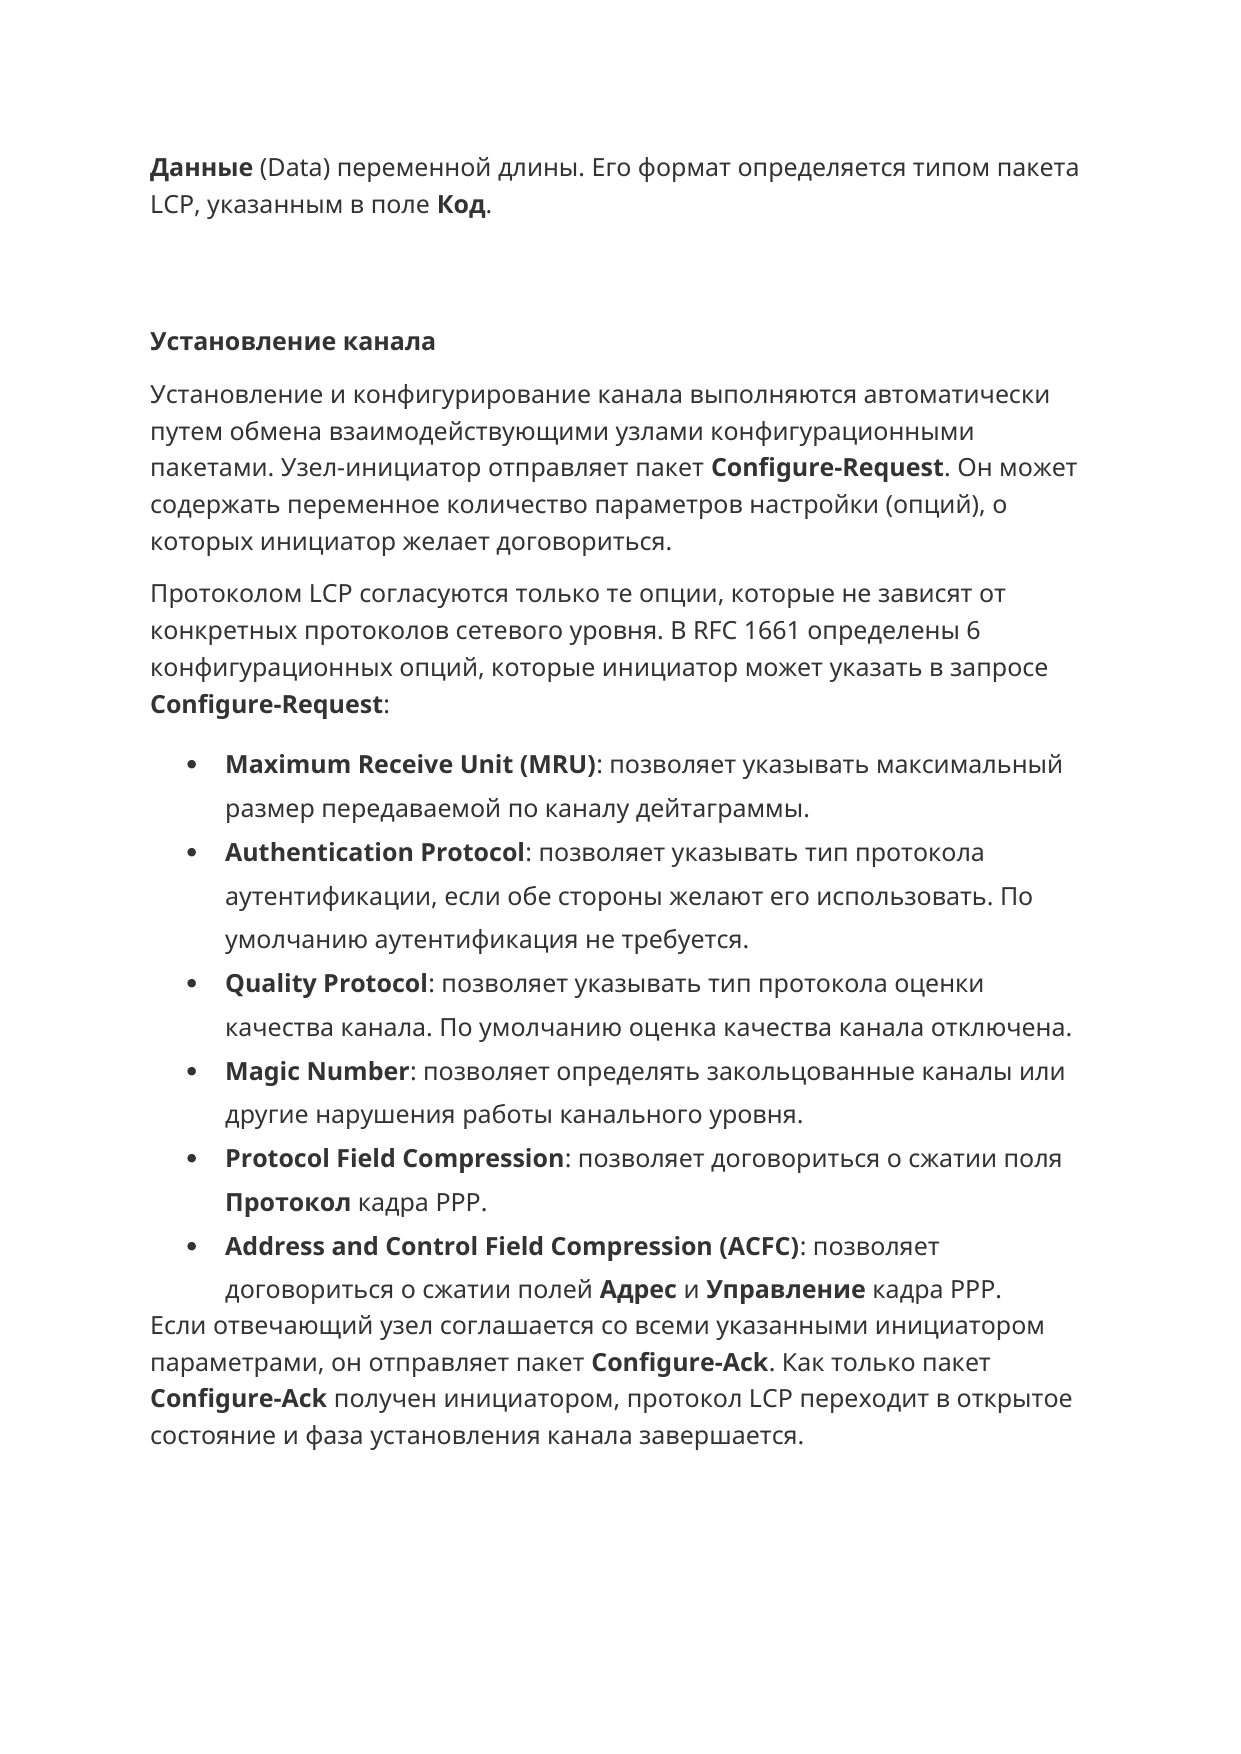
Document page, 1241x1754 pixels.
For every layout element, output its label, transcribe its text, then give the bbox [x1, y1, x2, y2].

text Если отвечающий узел соглашается со всеми указанными инициатором параметрами, он отправляет пакет Configure-Ack. Как только пакет Configure-Ack получен инициатором, протокол LCP переходит в открытое состояние и фаза установления канала завершается. [150, 1307, 1090, 1452]
list Quality Protocol: позволяет указывать тип протокола оценки качества канала. По умолчанию оценка качества канала отключена. [187, 957, 1090, 1045]
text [150, 150, 1090, 221]
list Magic Number: позволяет определять закольцованные каналы или другие нарушения работы канального уровня. [187, 1045, 1090, 1132]
list Maximum Receive Unit (MRU): позволяет указывать максимальный размер передаваемой по каналу дейтаграммы. [187, 739, 1090, 826]
text Протоколом LCP согласуются только те опции, которые не зависят от конкретных протоколов сетевого уровня. В RFC 1661 определены 6 конфигурационных опций, которые инициатор может указать в запросе Configure-Request: [150, 576, 1090, 720]
list Address and Control Field Compression (ACFC): позволяет договориться о сжатии полей Адрес и Управление кадра PPP. [187, 1220, 1090, 1307]
text Установление канала [150, 324, 1090, 358]
list Authentication Protocol: позволяет указывать тип протокола аутентификации, если обе стороны желают его использовать. По умолчанию аутентификация не требуется. [187, 826, 1090, 957]
text Установление и конфигурирование канала выполняются автоматически путем обмена взаимодействующими узлами конфигурационными пакетами. Узел-инициатор отправляет пакет Configure-Request. Он может содержать переменное количество параметров настройки (опций), о которых инициатор желает договориться. [150, 376, 1090, 558]
list Protocol Field Compression: позволяет договориться о сжатии поля Протокол кадра PPP. [187, 1132, 1090, 1220]
